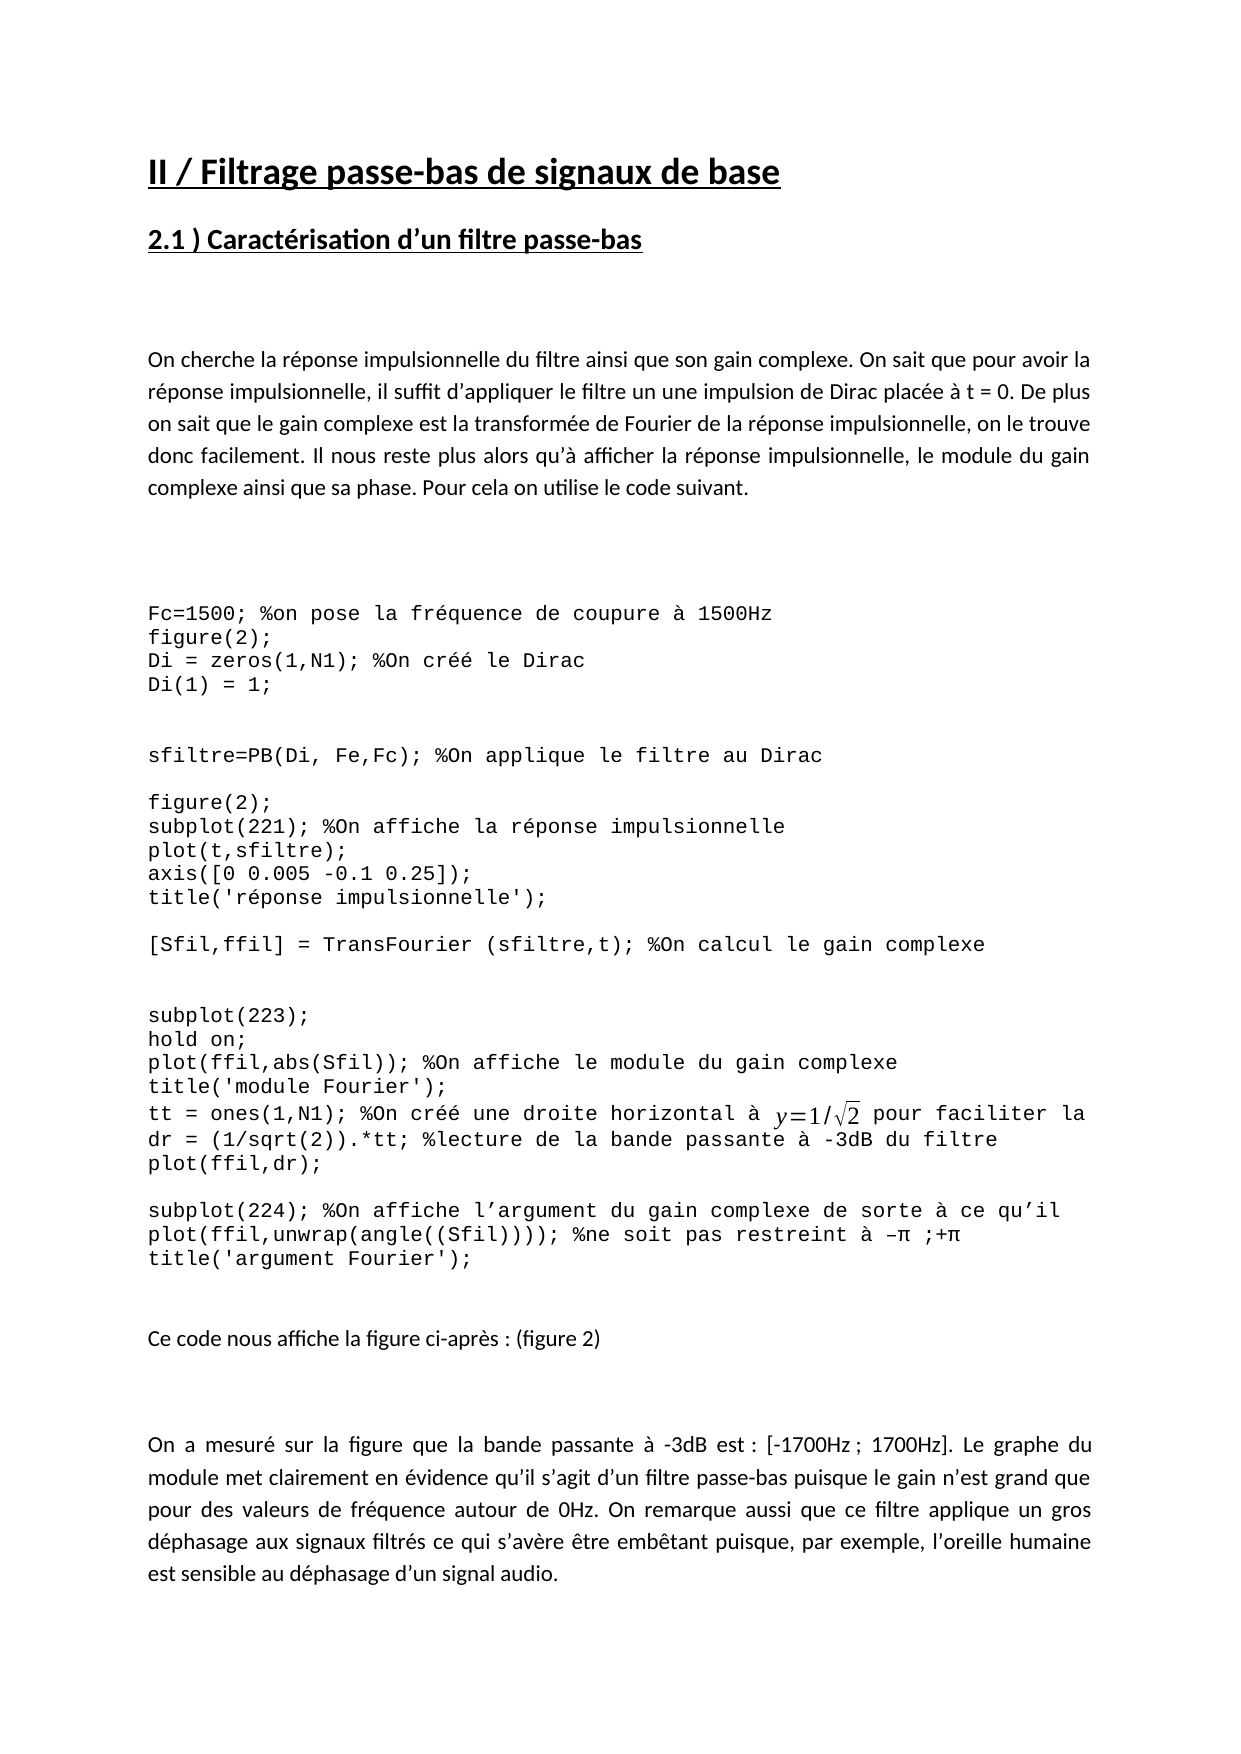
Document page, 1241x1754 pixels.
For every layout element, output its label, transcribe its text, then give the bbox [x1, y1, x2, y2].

text title('module Fourier'); [148, 1076, 1093, 1100]
text Di = zeros(1,N1); %On créé le Dirac [148, 650, 1093, 674]
text Ce code nous affiche la figure ci-après : (figure 2) [148, 1324, 1093, 1352]
text plot(ffil,unwrap(angle((Sfil)))); %ne soit pas restreint à –π ;+π [148, 1224, 1093, 1248]
text II / Filtrage passe-bas de signaux de base [148, 148, 1093, 193]
text tt = ones(1,N1); %On créé une droite horizontal à pour faciliter la [148, 1100, 1093, 1129]
text On cherche la réponse impulsionnelle du filtre ainsi que son gain complexe. On sait que pour avoir la réponse impulsionnelle, il suffit d’appliquer le filtre un une impulsion de Dirac placée à t = 0. De plus on sait que le gain complexe est la transformée de Fourier de la réponse impulsionnelle, on le trouve donc facilement. Il nous reste plus alors qu’à afficher la réponse impulsionnelle, le module du gain complexe ainsi que sa phase. Pour cela on utilise le code suivant. [148, 345, 1093, 501]
text subplot(223); [148, 1005, 1093, 1029]
text plot(ffil,abs(Sfil)); %On affiche le module du gain complexe [148, 1052, 1093, 1076]
text figure(2); [148, 627, 1093, 650]
text plot(t,sfiltre); [148, 839, 1093, 863]
text 2.1 ) Caractérisation d’un filtre passe-bas [148, 221, 1093, 257]
text subplot(224); %On affiche l’argument du gain complexe de sorte à ce qu’il [148, 1200, 1093, 1224]
text axis([0 0.005 -0.1 0.25]); [148, 863, 1093, 887]
text Di(1) = 1; [148, 674, 1093, 698]
text figure(2); [148, 792, 1093, 816]
text dr = (1/sqrt(2)).*tt; %lecture de la bande passante à -3dB du filtre [148, 1129, 1093, 1153]
text hold on; [148, 1029, 1093, 1052]
text On a mesuré sur la figure que la bande passante à -3dB est : [-1700Hz ; 1700Hz]. Le graphe du module met clairement en évidence qu’il s’agit d’un filtre passe-bas puisque le gain n’est grand que pour des valeurs de fréquence autour de 0Hz. On remarque aussi que ce filtre applique un gros déphasage aux signaux filtrés ce qui s’avère être embêtant puisque, par exemple, l’oreille humaine est sensible au déphasage d’un signal audio. [148, 1430, 1093, 1587]
text sfiltre=PB(Di, Fe,Fc); %On applique le filtre au Dirac [148, 745, 1093, 769]
text subplot(221); %On affiche la réponse impulsionnelle [148, 816, 1093, 839]
text [Sfil,ffil] = TransFourier (sfiltre,t); %On calcul le gain complexe [148, 934, 1093, 958]
text plot(ffil,dr); [148, 1153, 1093, 1177]
text Fc=1500; %on pose la fréquence de coupure à 1500Hz [148, 603, 1093, 627]
text title('argument Fourier'); [148, 1248, 1093, 1271]
text title('réponse impulsionnelle'); [148, 887, 1093, 911]
